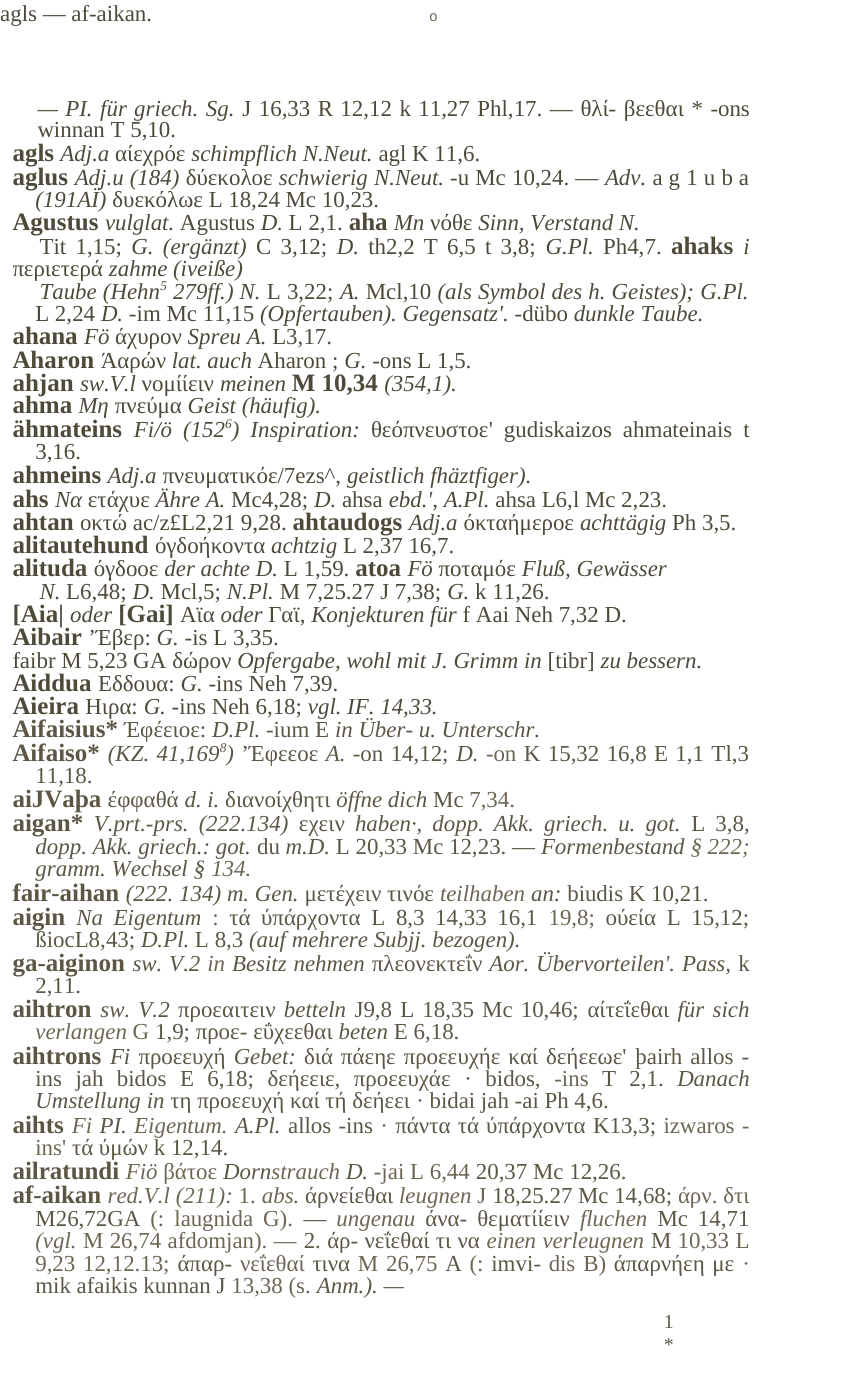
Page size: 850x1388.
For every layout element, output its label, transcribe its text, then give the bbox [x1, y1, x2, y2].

text Aifaisius* Έφέειοε: D.Pl. -ium E in Über- u. Unterschr. [12, 719, 750, 743]
text faibr M 5,23 GA δώρον Opfergabe, wohl mit J. Grimm in [tibr] zu bessern. [12, 650, 750, 673]
text aiJVaþa έφφαθά d. i. διανοίχθητι öffne dich Mc 7,34. [12, 789, 750, 812]
text fair-aihan (222. 134) m. Gen. μετέχειν τινόε teilhaben an: biudis K 10,21. [12, 882, 750, 906]
text Aiddua Εδδουα: G. -ins Neh 7,39. [12, 673, 750, 696]
text aihtron sw. V.2 προεαιτειν betteln J9,8 L 18,35 Mc 10,46; αίτεΐεθαι für sich verlangen G 1,9; προε- εΰχεεθαι beten E 6,18. [12, 998, 750, 1044]
text ahana Fö άχυρον Spreu A. L3,17. [12, 327, 750, 349]
text Agustus vulglat. Agustus D. L 2,1. aha Mn νόθε Sinn, Verstand N. [12, 213, 750, 235]
text — PI. für griech. Sg. J 16,33 R 12,12 k 11,27 Phl,17. — θλί- βεεθαι * -ons winnan T 5,10. [37, 100, 750, 143]
text [Aia| oder [Gai] Αϊα oder Γαϊ, Konjekturen für f Aai Neh 7,32 D. [12, 604, 750, 628]
text ahma Μη πνεύμα Geist (häufig). [12, 396, 750, 418]
text ahs Να ετάχυε Ähre A. Mc4,28; D. ahsa ebd.', A.Pl. ahsa L6,l Mc 2,23. [12, 488, 750, 512]
text ähmateins Fi/ö (1526) Inspiration: θεόπνευστοε' gudiskaizos ahmateinais t 3,16. [12, 418, 750, 464]
text aihtrons Fi προεευχή Gebet: διά πάεηε προεευχήε καί δεήεεωε' þairh allos -ins jah bidos E 6,18; δεήεειε, προεευχάε · bidos, -ins T 2,1. Danach Umstellung in τη προεευχή καί τή δεήεει · bidai jah -ai Ph 4,6. [12, 1044, 750, 1114]
text ahjan sw.V.l νομίίειν meinen M 10,34 (354,1). [12, 373, 750, 396]
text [12, 1184, 750, 1299]
text alitautehund όγδοήκοντα achtzig L 2,37 16,7. [12, 535, 750, 558]
text Taube (Hehn5 279ff.) N. L 3,22; A. Mcl,10 (als Symbol des h. Geistes); G.Pl. L 2,24 D. -im Mc 11,15 (Opfertauben). Gegensatz'. -dübo dunkle Taube. [35, 282, 750, 327]
text alituda όγδοοε der achte D. L 1,59. atoa Fö ποταμόε Fluß, Gewässer [12, 558, 750, 581]
text ga-aiginon sw. V.2 in Besitz nehmen πλεονεκτεΐν Aor. Übervorteilen'. Pass, k 2,11. [12, 952, 750, 998]
text Aifaiso* (KZ. 41,1698) ’Έφεεοε A. -on 14,12; D. -on K 15,32 16,8 E 1,1 Tl,3 11,18. [12, 743, 750, 789]
text aigan* V.prt.-prs. (222.134) εχειν haben·, dopp. Akk. griech. u. got. L 3,8, dopp. Akk. griech.: got. du m.D. L 20,33 Mc 12,23. — Formenbestand § 222; gramm. Wechsel § 134. [12, 812, 750, 882]
text ailratundi Fiö βάτοε Dornstrauch D. -jai L 6,44 20,37 Mc 12,26. [12, 1160, 750, 1184]
text aihts Fi PI. Eigentum. A.Pl. allos -ins · πάντα τά ύπάρχοντα K13,3; izwaros -ins' τά ύμών k 12,14. [12, 1114, 750, 1160]
text Tit 1,15; G. (ergänzt) C 3,12; D. th2,2 T 6,5 t 3,8; G.Pl. Ph4,7. ahaks i περιετερά zahme (iveiße) [12, 235, 750, 282]
text agls Adj.a αίεχρόε schimpflich N.Neut. agl K 11,6. [12, 143, 750, 166]
text Aibair ’Έβερ: G. -is L 3,35. [12, 628, 750, 650]
text ahmeins Adj.a πνευματικόε/7ezs^, geistlich fhäztfiger). [12, 464, 750, 488]
text ahtan οκτώ ac/z£L2,21 9,28. ahtaudogs Adj.a όκταήμεροε achttägig Ph 3,5. [12, 512, 750, 535]
text N. L6,48; D. Mcl,5; N.Pl. M 7,25.27 J 7,38; G. k 11,26. [35, 581, 750, 604]
text aigin Na Eigentum : τά ύπάρχοντα L 8,3 14,33 16,1 19,8; ούεία L 15,12; ßiocL8,43; D.Pl. L 8,3 (auf mehrere Subjj. bezogen). [12, 906, 750, 952]
text Aieira Ηιρα: G. -ins Neh 6,18; vgl. IF. 14,33. [12, 696, 750, 719]
text Aharon Άαρών lat. auch Aharon ; G. -ons L 1,5. [12, 349, 750, 373]
text aglus Adj.u (184) δύεκολοε schwierig N.Neut. -u Mc 10,24. — Adv. a g 1 u b a (191ΑΪ) δυεκόλωε L 18,24 Mc 10,23. [12, 166, 750, 213]
